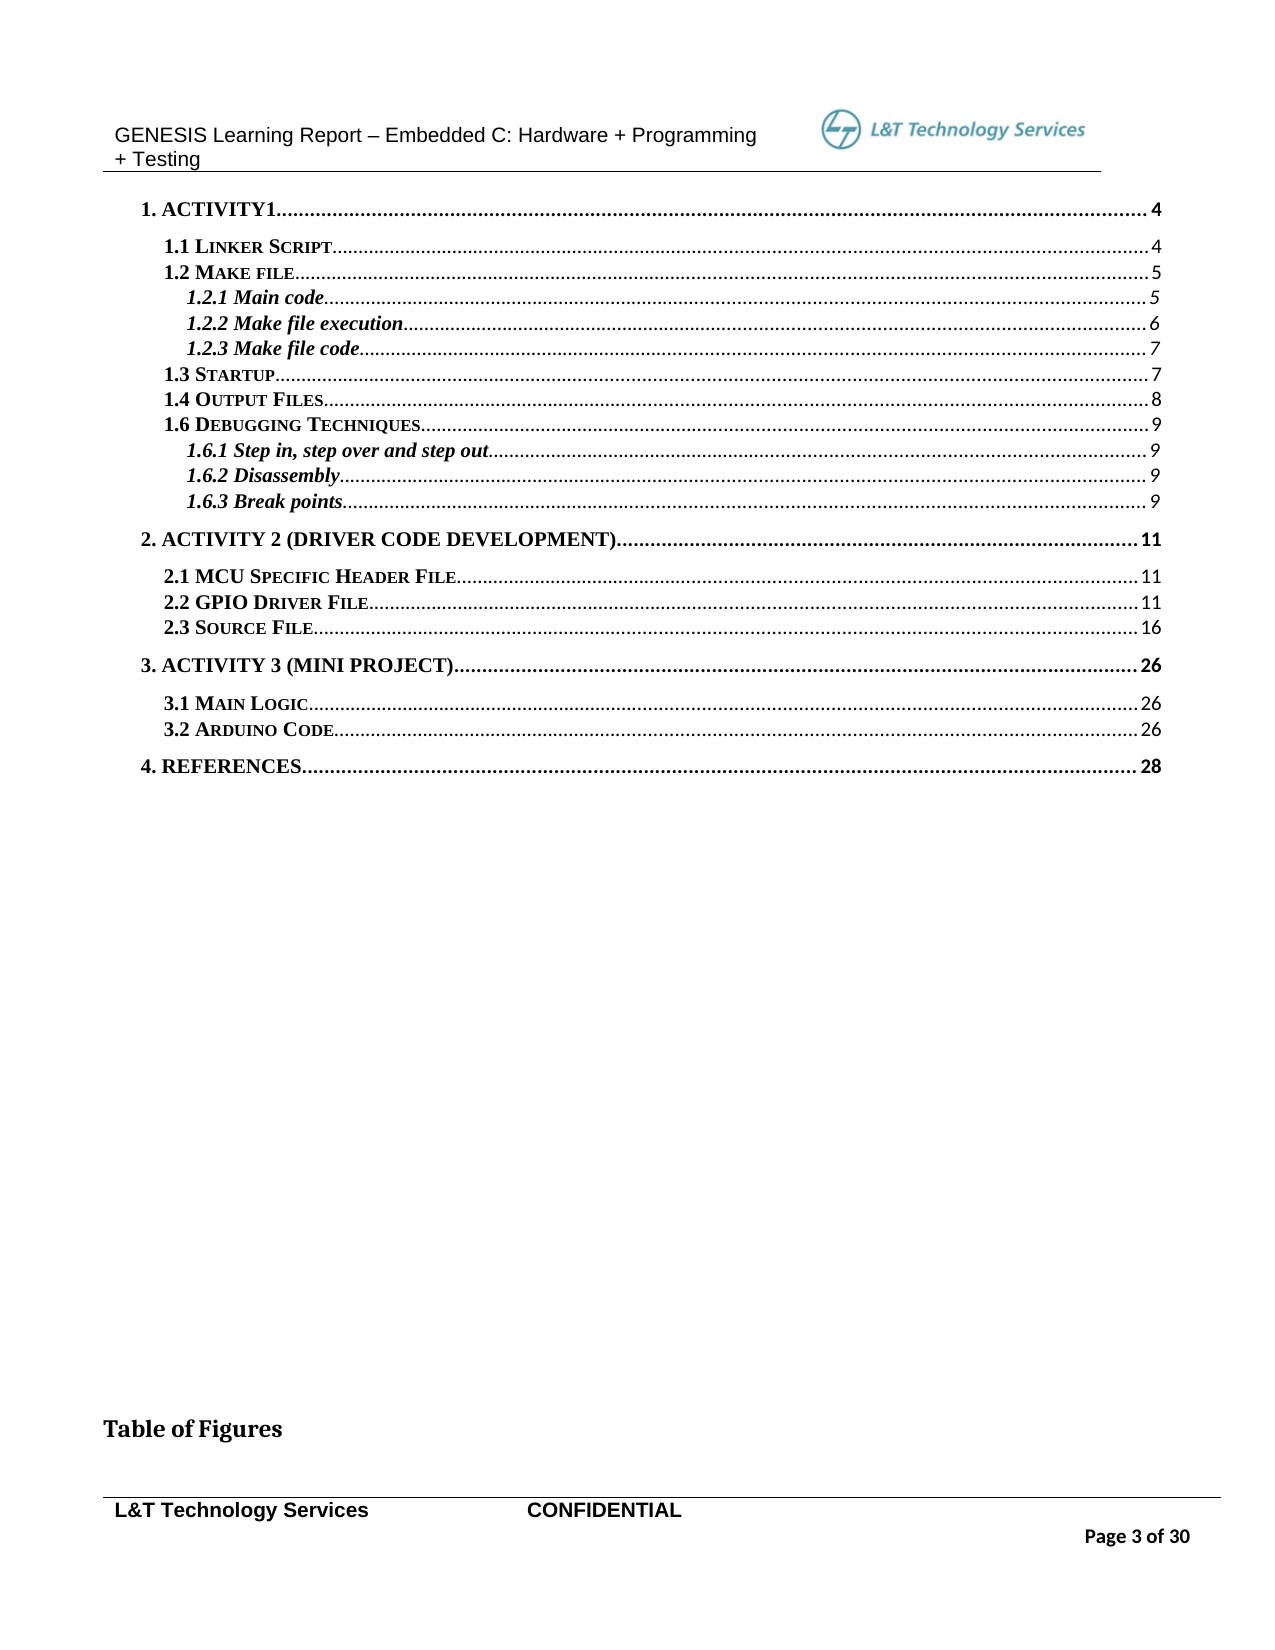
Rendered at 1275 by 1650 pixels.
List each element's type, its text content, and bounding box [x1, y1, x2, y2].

subtitle Table of Figures [103, 1415, 1162, 1444]
